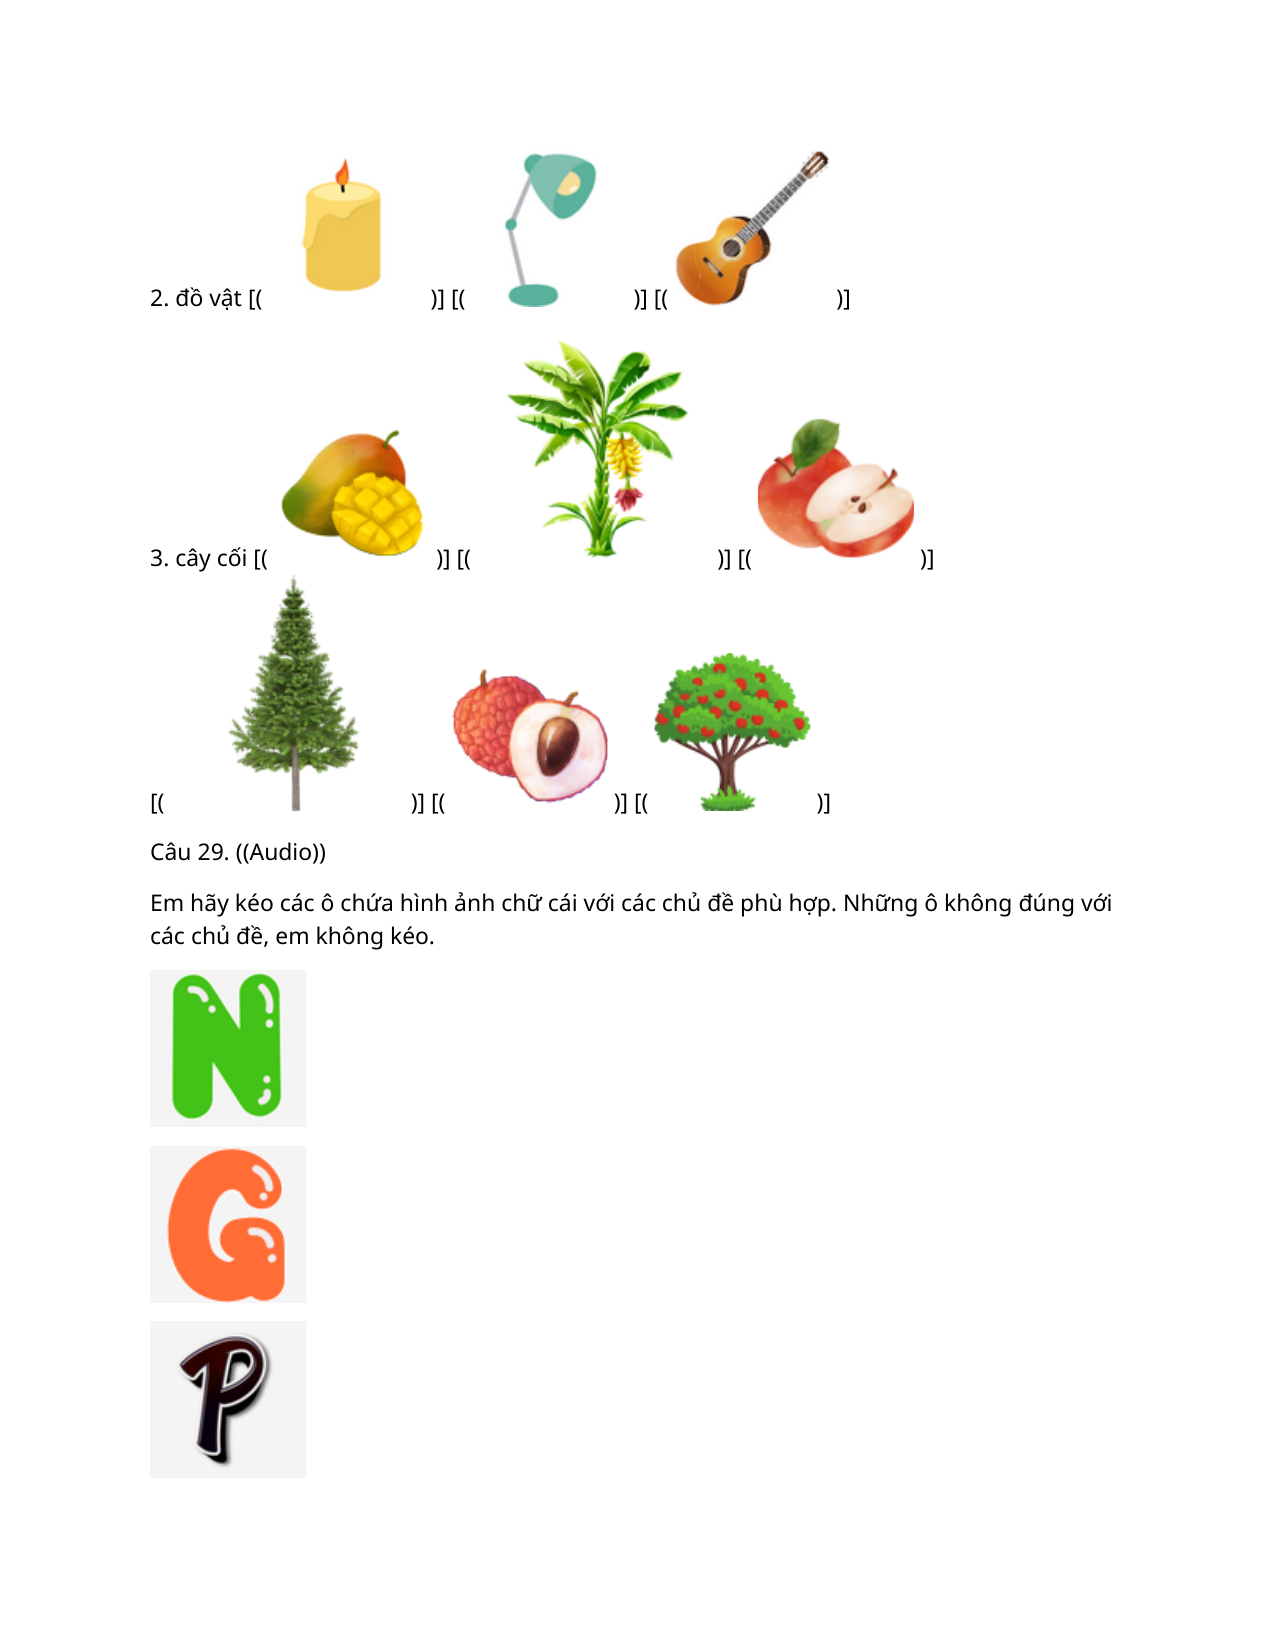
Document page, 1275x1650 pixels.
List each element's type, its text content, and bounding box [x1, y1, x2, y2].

picture [674, 150, 831, 307]
picture [451, 653, 608, 811]
picture [654, 653, 811, 811]
picture [476, 332, 712, 567]
picture [471, 150, 628, 307]
picture [170, 575, 405, 811]
text Em hãy kéo các ô chứa hình ảnh chữ cái với các chủ đề phù hợp. Những ô không đúng với các chủ đề, em không kéo. [150, 887, 1125, 952]
text Câu 29. ((Audio)) [150, 836, 1125, 867]
picture [150, 1146, 307, 1303]
picture [150, 1321, 307, 1478]
picture [273, 410, 431, 567]
picture [268, 150, 425, 307]
picture [757, 410, 914, 567]
picture [150, 970, 307, 1127]
